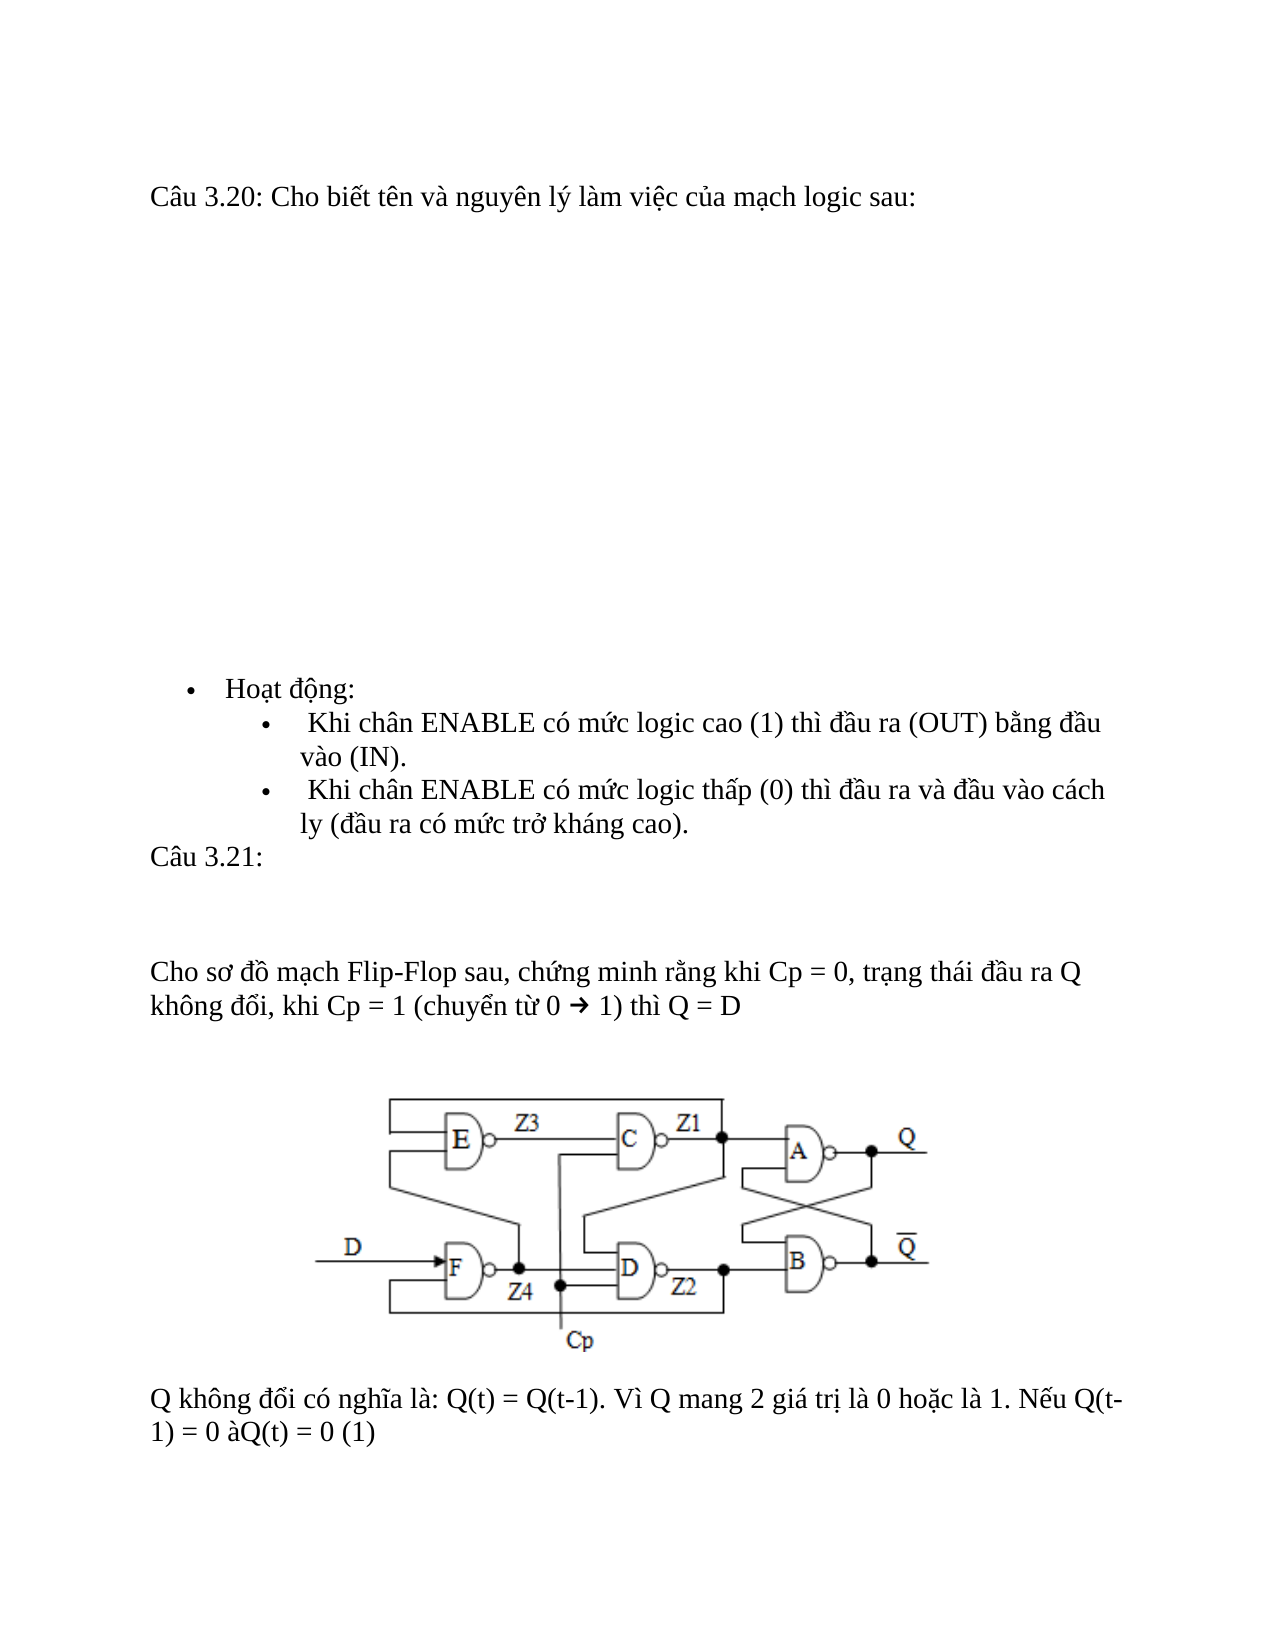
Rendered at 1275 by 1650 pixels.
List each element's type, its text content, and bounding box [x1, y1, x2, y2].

text Q không đổi có nghĩa là: Q(t) = Q(t-1). Vì Q mang 2 giá trị là 0 hoặc là 1. Nếu Q(t-1) = 0 àQ(t) = 0 (1) [150, 1381, 1125, 1448]
text Câu 3.21: [150, 839, 1125, 873]
text Cho sơ đồ mạch Flip-Flop sau, chứng minh rằng khi Cp = 0, trạng thái đầu ra Q không đổi, khi Cp = 1 (chuyển từ 0 → 1) thì Q = D [150, 954, 1125, 1022]
picture [300, 1092, 938, 1352]
list Khi chân ENABLE có mức logic cao (1) thì đầu ra (OUT) bằng đầu vào (IN). [262, 705, 1125, 772]
text Câu 3.20: Cho biết tên và nguyên lý làm việc của mạch logic sau: [150, 179, 1125, 212]
list Hoạt động: [187, 672, 1125, 705]
list Khi chân ENABLE có mức logic thấp (0) thì đầu ra và đầu vào cách ly (đầu ra có mức trở kháng cao). [262, 772, 1125, 839]
